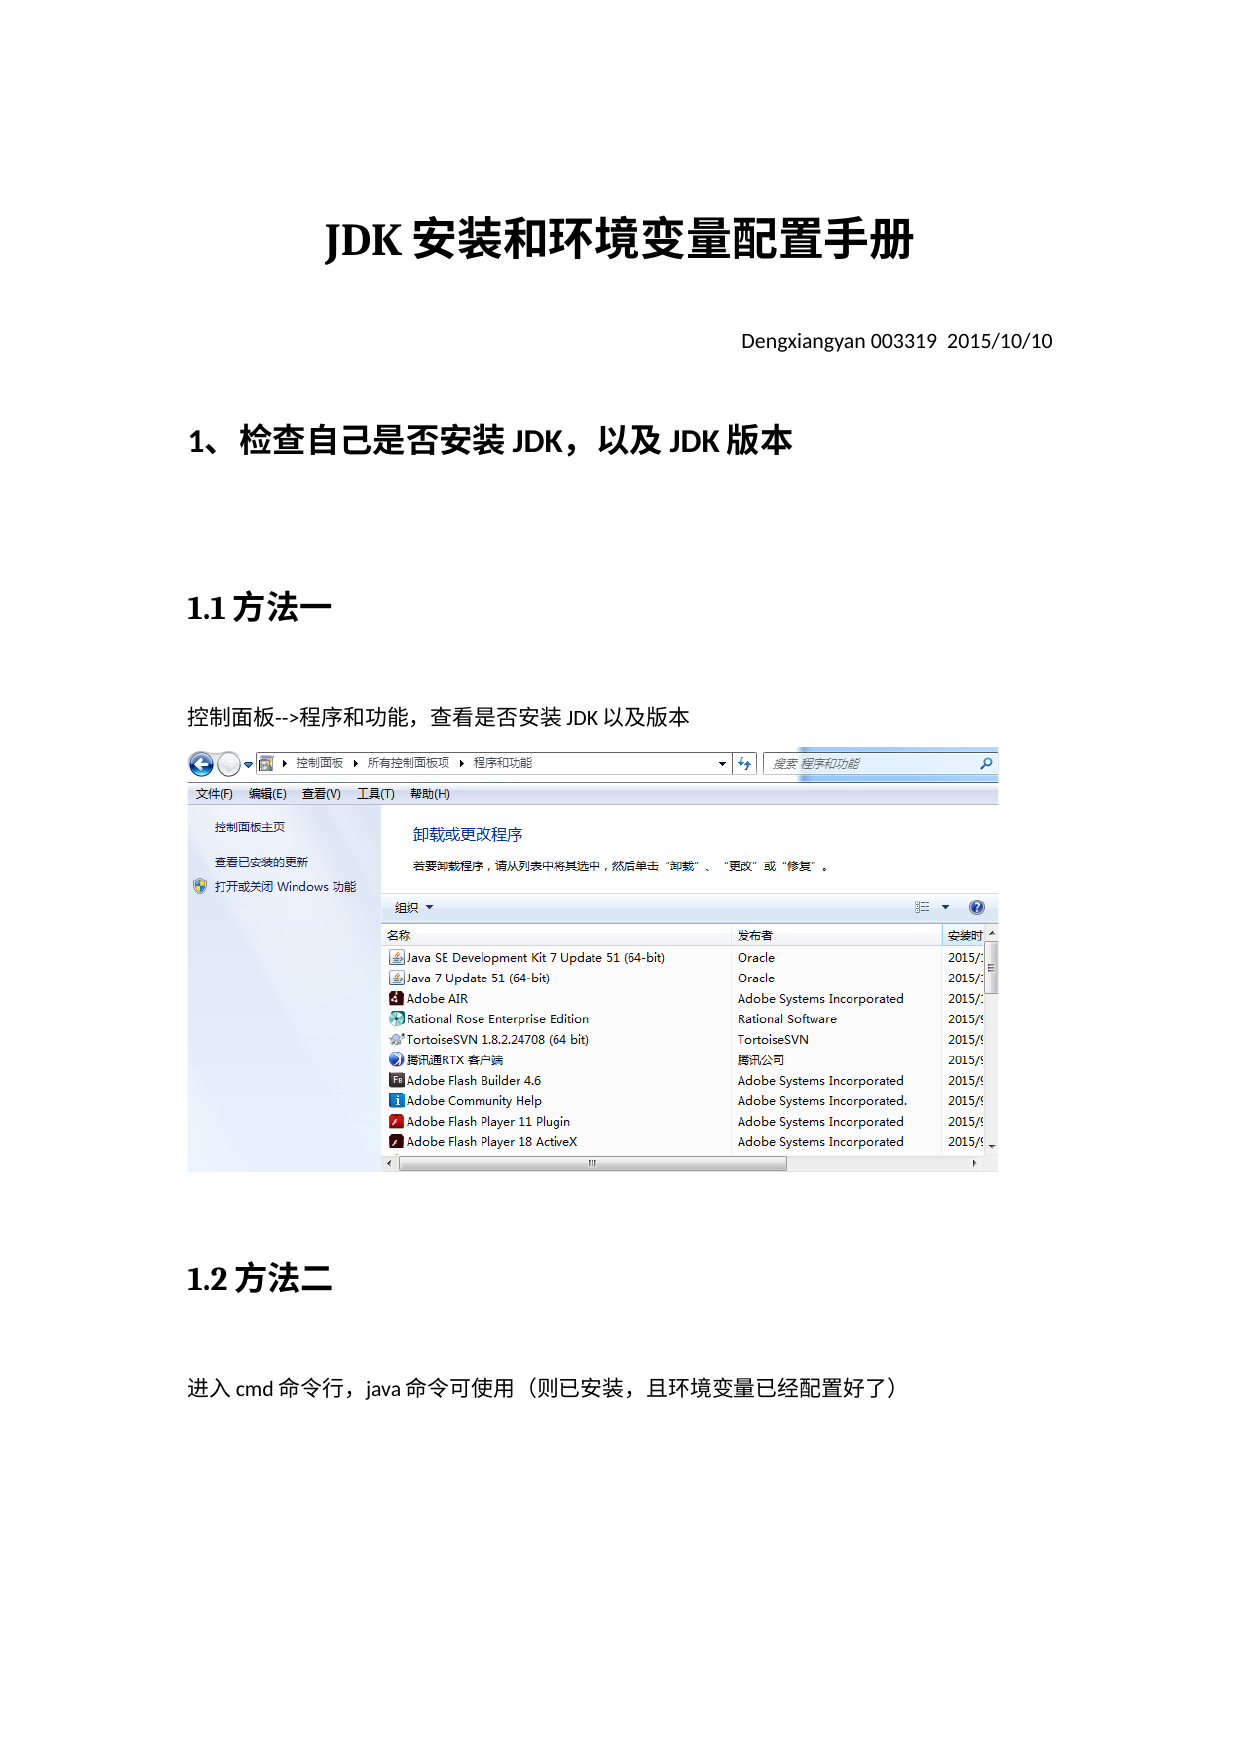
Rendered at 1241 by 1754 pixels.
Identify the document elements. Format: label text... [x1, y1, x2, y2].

text 进入cmd命令行，java命令可使用（则已安装，且环境变量已经配置好了） [187, 1371, 1053, 1403]
subtitle 检查自己是否安装JDK，以及JDK版本 [187, 405, 1053, 470]
subtitle 1.1方法一 [187, 572, 1053, 637]
subtitle 1.2方法二 [187, 1243, 1053, 1308]
text Dengxiangyan 003319 2015/10/10 [187, 324, 1053, 356]
text 控制面板-->程序和功能，查看是否安装JDK以及版本 [187, 699, 1053, 732]
picture [187, 747, 999, 1172]
title JDK安装和环境变量配置手册 [187, 187, 1053, 284]
